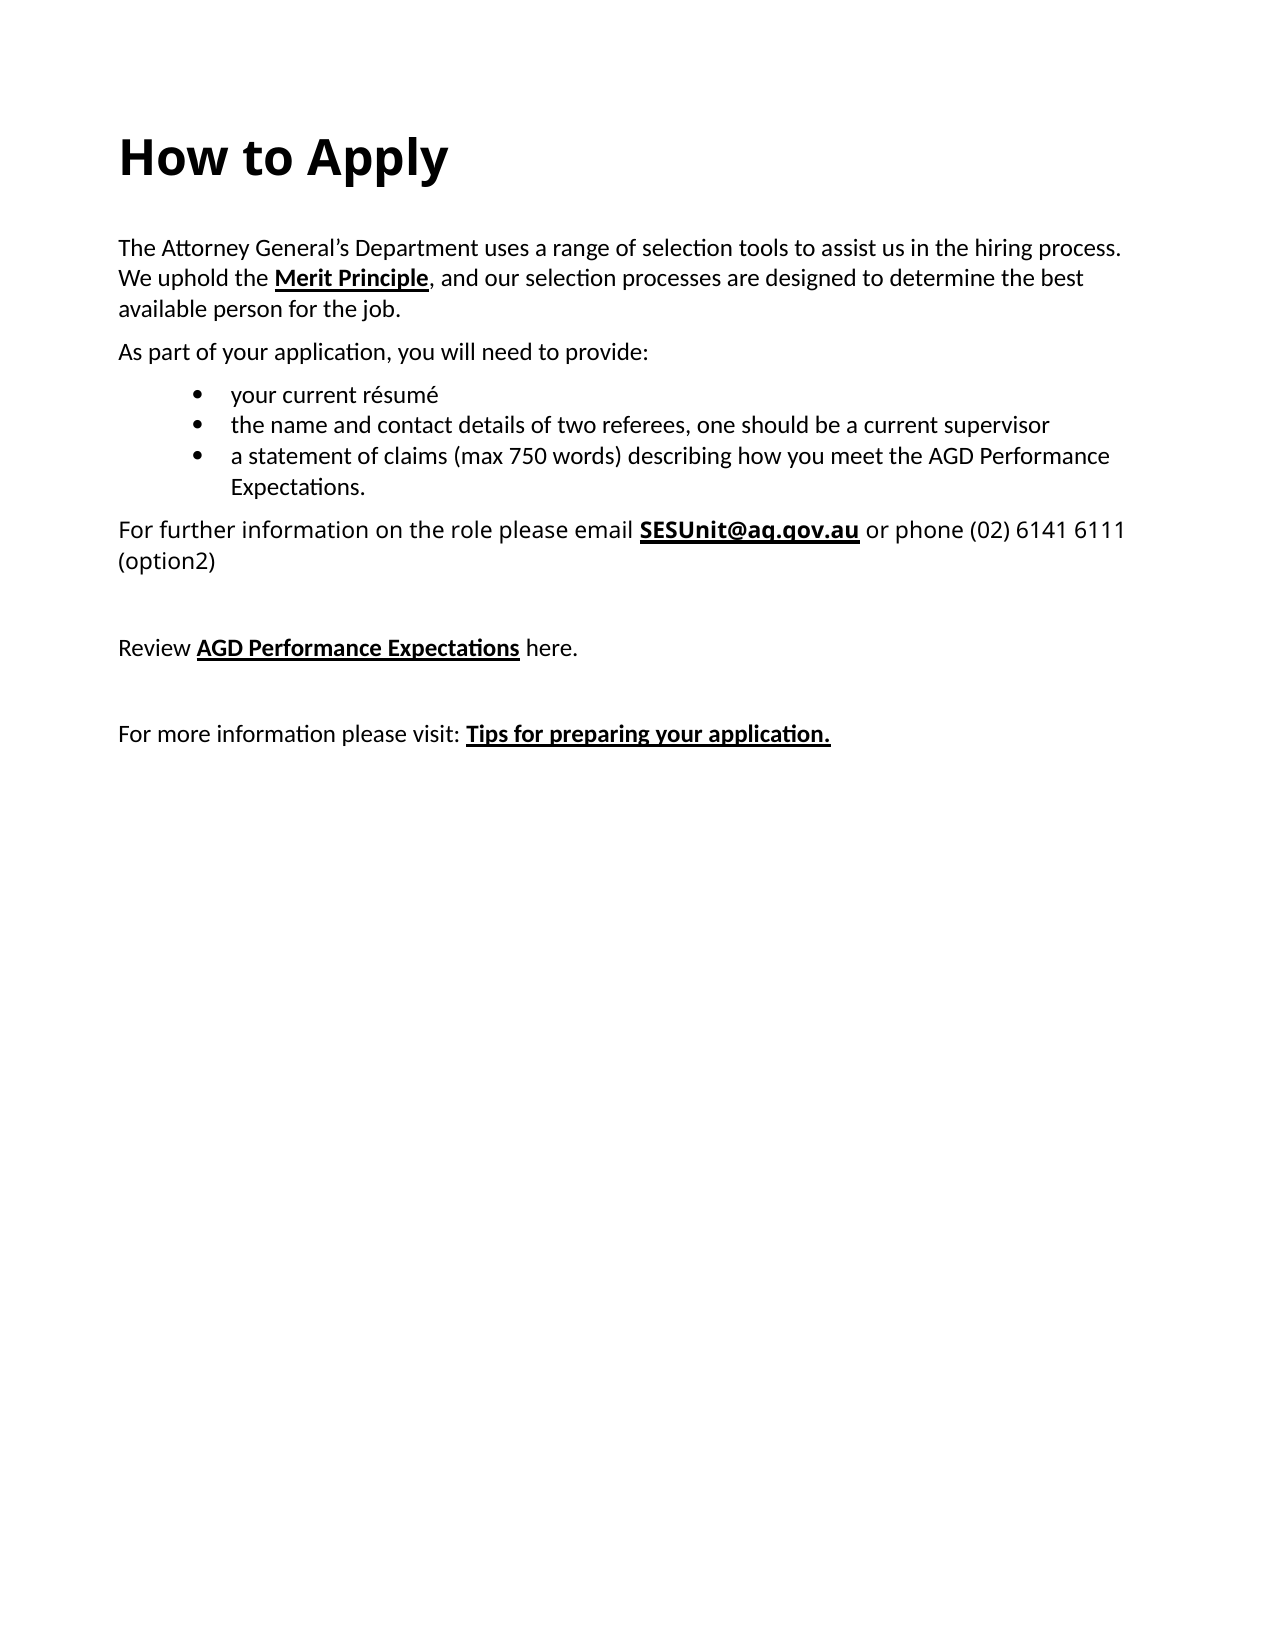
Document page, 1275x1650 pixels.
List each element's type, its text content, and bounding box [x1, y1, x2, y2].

text As part of your application, you will need to provide: [118, 336, 1157, 367]
text Review AGD Performance Expectations here. [118, 632, 1157, 662]
list a statement of claims (max 750 words) describing how you meet the AGD Performance Expectations. [193, 440, 1157, 501]
text For more information please visit: Tips for preparing your application. [118, 718, 1157, 748]
text The Attorney General’s Department uses a range of selection tools to assist us in the hiring process. We uphold the Merit Principle, and our selection processes are designed to determine the best available person for the job. [118, 232, 1157, 324]
text For further information on the role please email SESUnit@ag.gov.au or phone (02) 6141 6111 (option2) [118, 514, 1157, 576]
list your current résumé [193, 379, 1157, 410]
subtitle How to Apply [118, 122, 1157, 190]
list the name and contact details of two referees, one should be a current supervisor [193, 410, 1157, 440]
